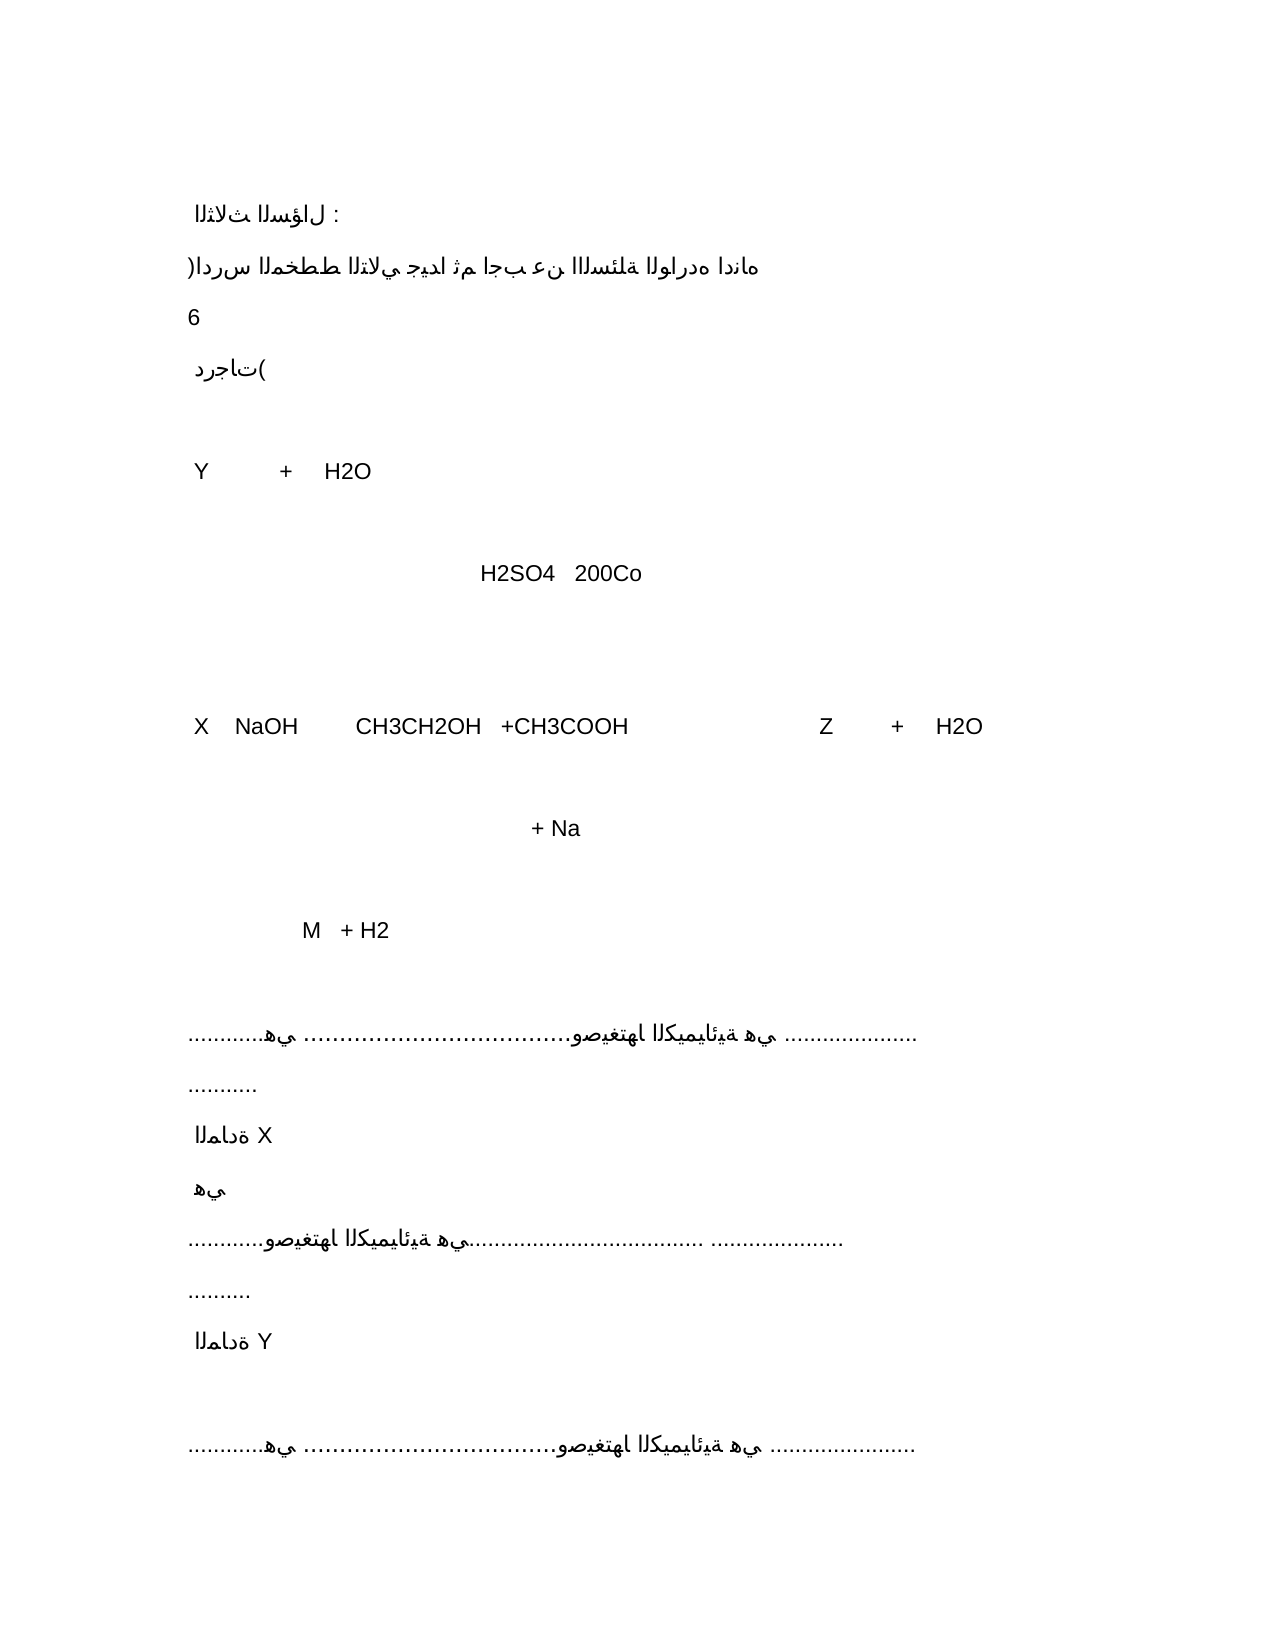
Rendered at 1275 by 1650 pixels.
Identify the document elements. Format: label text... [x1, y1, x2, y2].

text + Na [187, 815, 1087, 842]
text Y + H2O [187, 458, 1087, 484]
text H2SO4 200Co [187, 560, 1087, 587]
text ﻝﺍﺆﺴﻟﺍ ﺚﻟﺎﺜﻟﺍ : [187, 201, 1087, 228]
text ............ﻲﻫ ﺔﻴﺋﺎﻴﻤﻴﻜﻟﺍ ﺎﻬﺘﻐﻴﺻﻭ................................... ﻲﻫ ....................... [187, 1431, 1087, 1458]
text ............ﻲﻫ ﺔﻴﺋﺎﻴﻤﻴﻜﻟﺍ ﺎﻬﺘﻐﻴﺻﻭ..................................... ﻲﻫ ..................... [187, 1019, 1087, 1046]
text 6 [187, 304, 1087, 331]
text ﺓﺩﺎﻤﻟﺍ X [187, 1122, 1087, 1149]
text ﺓﺩﺎﻤﻟﺍ Y [187, 1328, 1087, 1355]
text )ﻩﺎﻧﺩﺍ ﻩﺩﺭﺍﻮﻟﺍ ﺔﻠﺌﺴﻟﺍﺍ ﻦﻋ ﺐﺟﺍ ﻢﺛ ﺍﺪﻴﺟ ﻲﻟﺎﺘﻟﺍ ﻂﻄﺨﻤﻟﺍ ﺱﺭﺩﺍ [187, 253, 1087, 279]
text ............ﻲﻫ ﺔﻴﺋﺎﻴﻤﻴﻜﻟﺍ ﺎﻬﺘﻐﻴﺻﻭ..................................... ..................... [187, 1225, 1087, 1252]
text M + H2 [187, 917, 1087, 944]
text X NaOH CH3CH2OH +CH3COOH Z + H2O [187, 713, 1087, 740]
text ﻲﻫ [187, 1174, 1087, 1201]
text .......... [187, 1277, 1087, 1303]
text ........... [187, 1071, 1087, 1098]
text ﺕﺎﺟﺭﺩ( [187, 355, 1087, 382]
